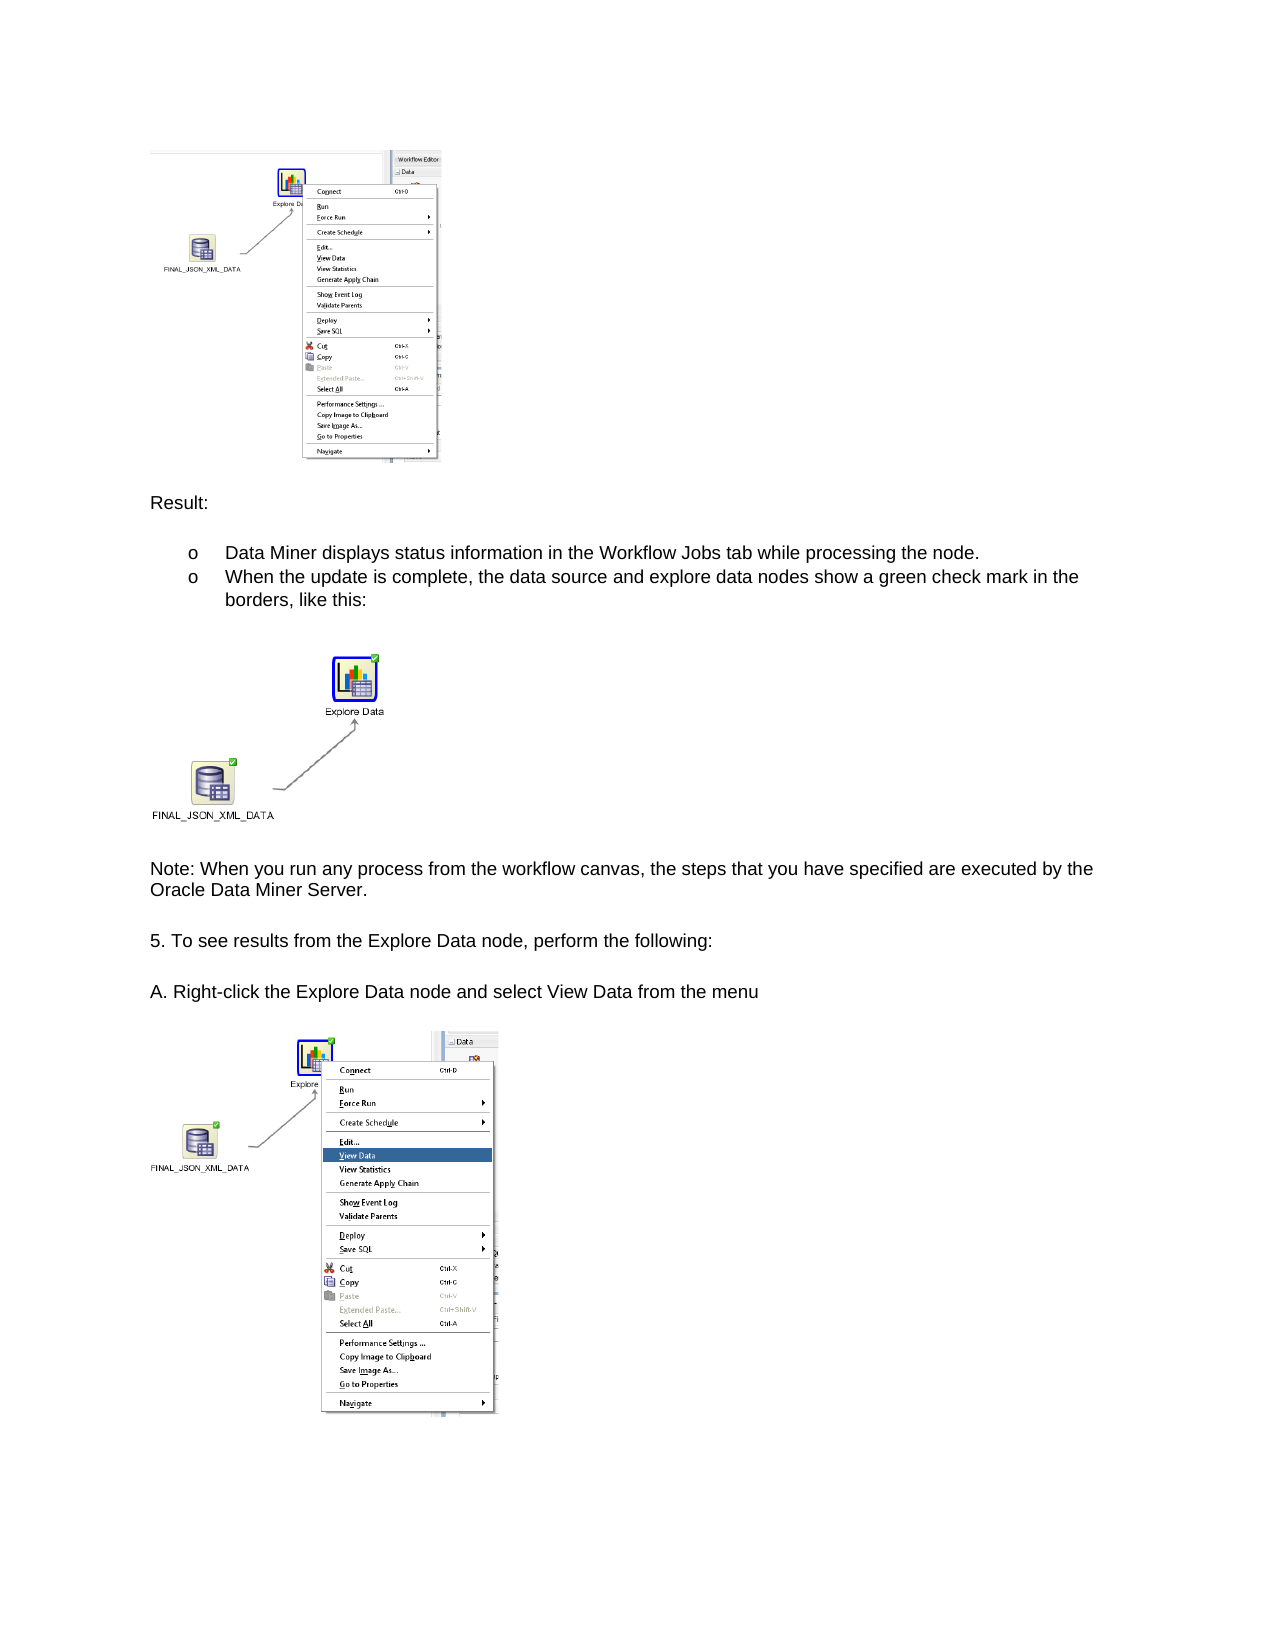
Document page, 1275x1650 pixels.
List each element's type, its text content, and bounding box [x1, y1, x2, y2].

picture [150, 150, 442, 463]
text Note: When you run any process from the workflow canvas, the steps that you have specified are executed by the Oracle Data Miner Server. [150, 858, 1125, 901]
text Result: [150, 491, 1125, 513]
list Data Miner displays status information in the Workflow Jobs tab while processing the node. [187, 542, 1125, 565]
list When the update is complete, the data source and explore data nodes show a green check mark in the borders, like this: [187, 565, 1125, 610]
text A. Right-click the Explore Data node and select View Data from the menu [150, 981, 1125, 1002]
text 5. To see results from the Explore Data node, perform the following: [150, 930, 1125, 951]
picture [150, 1031, 499, 1417]
picture [150, 639, 389, 829]
